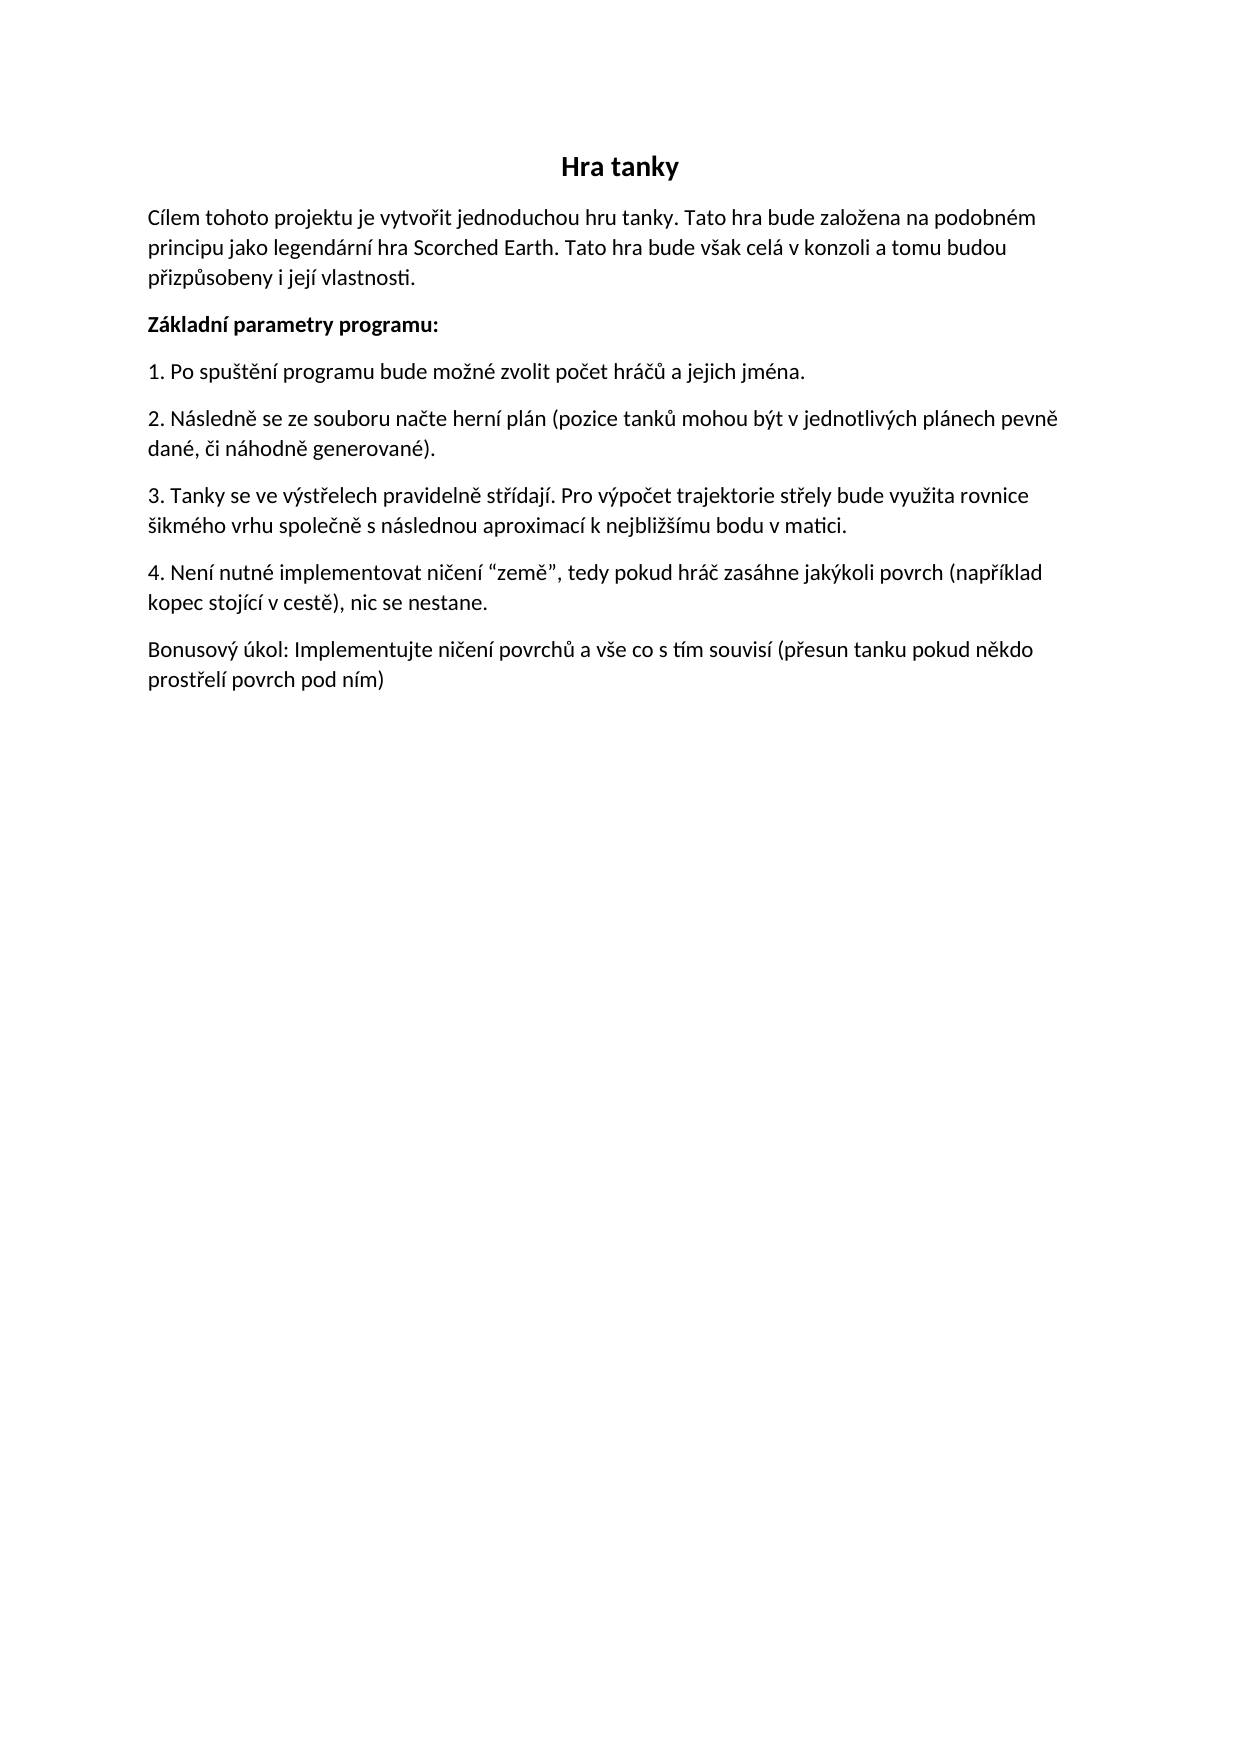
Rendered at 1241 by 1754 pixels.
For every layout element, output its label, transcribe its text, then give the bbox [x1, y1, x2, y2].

text 2. Následně se ze souboru načte herní plán (pozice tanků mohou být v jednotlivých plánech pevně dané, či náhodně generované). [148, 404, 1093, 462]
text Bonusový úkol: Implementujte ničení povrchů a vše co s tím souvisí (přesun tanku pokud někdo prostřelí povrch pod ním) [148, 635, 1093, 693]
text 3. Tanky se ve výstřelech pravidelně střídají. Pro výpočet trajektorie střely bude využita rovnice šikmého vrhu společně s následnou aproximací k nejbližšímu bodu v matici. [148, 481, 1093, 539]
text Hra tanky [148, 148, 1093, 183]
text Cílem tohoto projektu je vytvořit jednoduchou hru tanky. Tato hra bude založena na podobném principu jako legendární hra Scorched Earth. Tato hra bude však celá v konzoli a tomu budou přizpůsobeny i její vlastnosti. [148, 203, 1093, 291]
text 4. Není nutné implementovat ničení “země”, tedy pokud hráč zasáhne jakýkoli povrch (například kopec stojící v cestě), nic se nestane. [148, 558, 1093, 616]
text 1. Po spuštění programu bude možné zvolit počet hráčů a jejich jména. [148, 357, 1093, 385]
text Základní parametry programu: [148, 310, 1093, 338]
